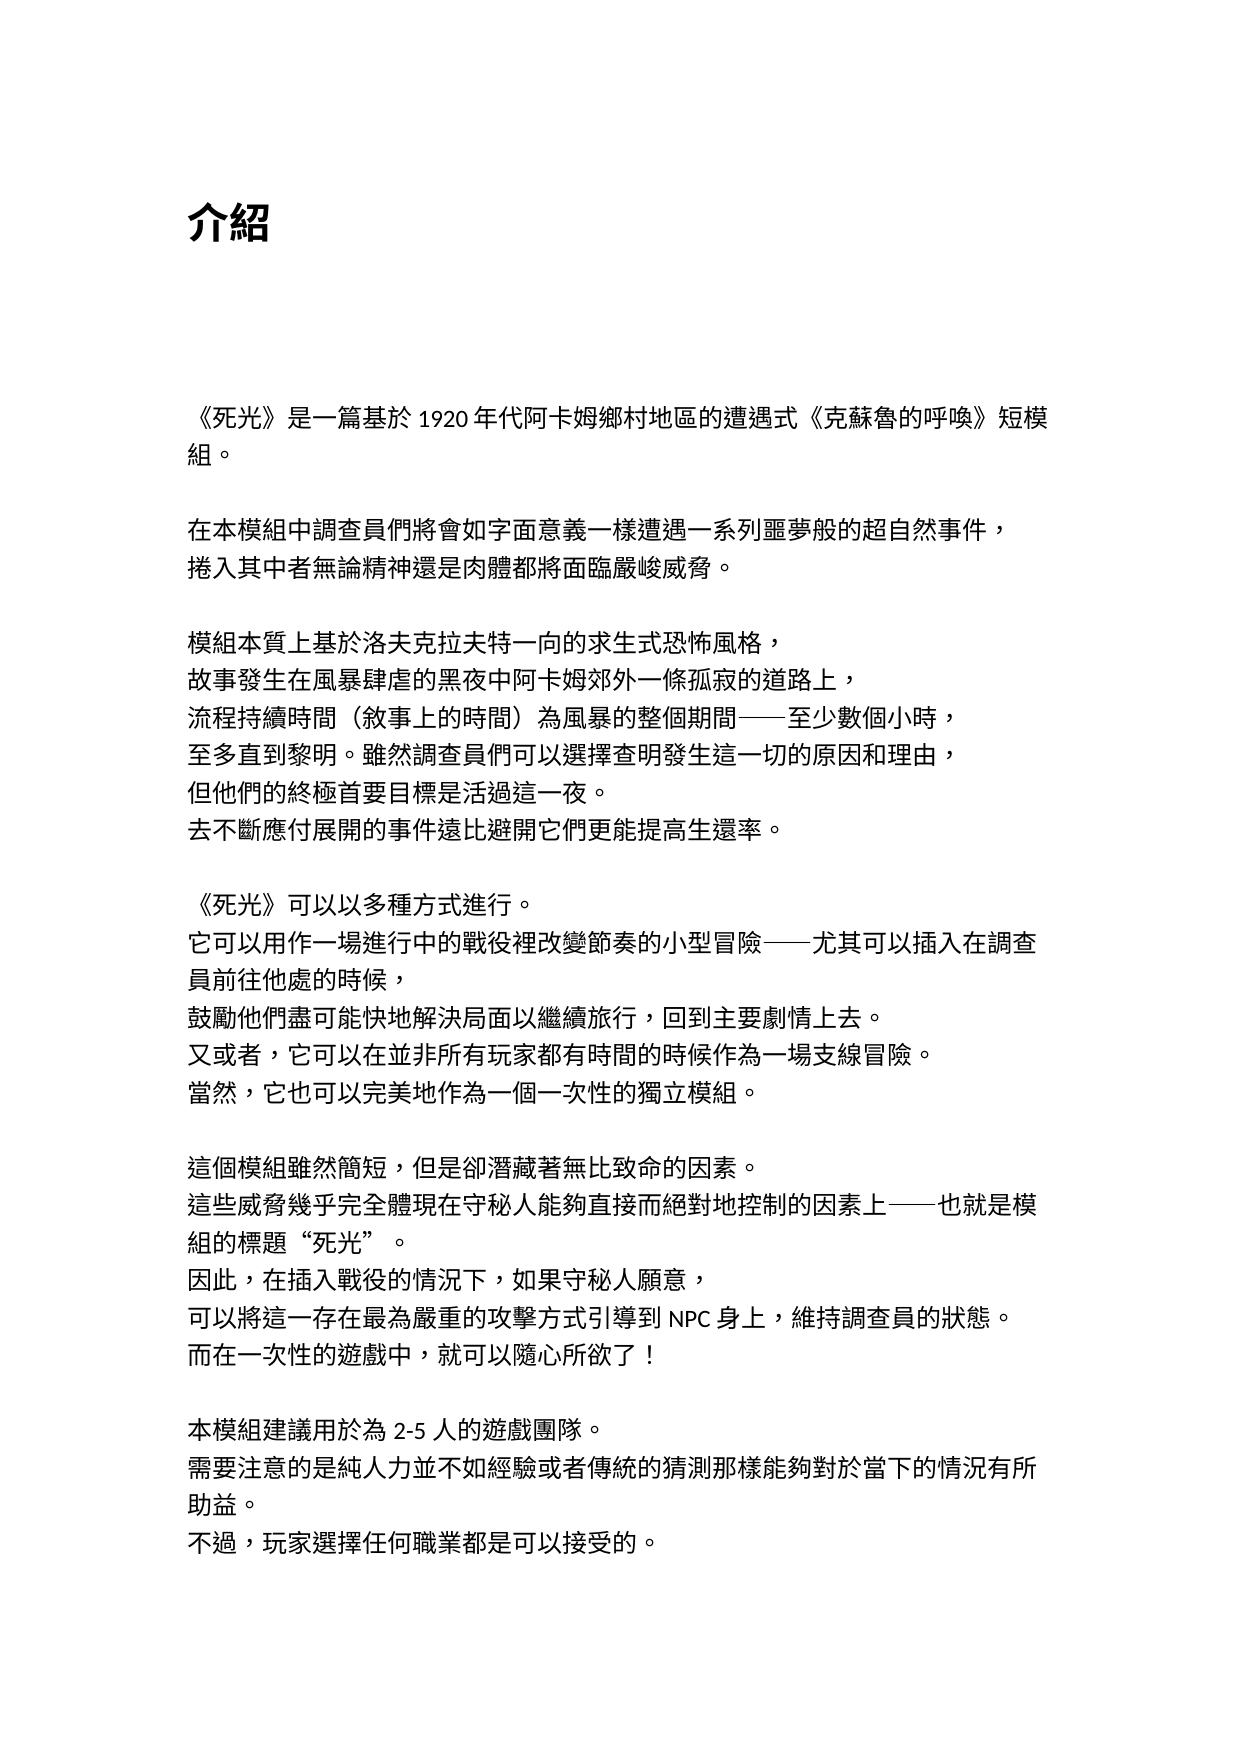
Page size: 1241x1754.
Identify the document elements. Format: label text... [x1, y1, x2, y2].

text 但他們的終極首要目標是活過這一夜。 [187, 773, 1053, 810]
text 需要注意的是純人力並不如經驗或者傳統的猜測那樣能夠對於當下的情況有所助益。 [187, 1448, 1053, 1523]
text 《死光》可以以多種方式進行。 [187, 885, 1053, 923]
text 而在一次性的遊戲中，就可以隨心所欲了！ [187, 1335, 1053, 1373]
text 不過，玩家選擇任何職業都是可以接受的。 [187, 1523, 1053, 1560]
text 至多直到黎明。雖然調查員們可以選擇查明發生這一切的原因和理由， [187, 735, 1053, 773]
text 捲入其中者無論精神還是肉體都將面臨嚴峻威脅。 [187, 548, 1053, 585]
subtitle 介紹 [187, 183, 1053, 258]
text 因此，在插入戰役的情況下，如果守秘人願意， [187, 1260, 1053, 1298]
text 在本模組中調查員們將會如字面意義一樣遭遇一系列噩夢般的超自然事件， [187, 510, 1053, 548]
text 模組本質上基於洛夫克拉夫特一向的求生式恐怖風格， [187, 623, 1053, 660]
text 它可以用作一場進行中的戰役裡改變節奏的小型冒險——尤其可以插入在調查員前往他處的時候， [187, 923, 1053, 998]
text 這個模組雖然簡短，但是卻潛藏著無比致命的因素。 [187, 1148, 1053, 1185]
text 當然，它也可以完美地作為一個一次性的獨立模組。 [187, 1073, 1053, 1110]
text 去不斷應付展開的事件遠比避開它們更能提高生還率。 [187, 810, 1053, 848]
text 鼓勵他們盡可能快地解決局面以繼續旅行，回到主要劇情上去。 [187, 998, 1053, 1035]
text 《死光》是一篇基於1920年代阿卡姆鄉村地區的遭遇式《克蘇魯的呼喚》短模組。 [187, 398, 1053, 473]
text 可以將這一存在最為嚴重的攻擊方式引導到 NPC 身上，維持調查員的狀態。 [187, 1298, 1053, 1335]
text 故事發生在風暴肆虐的黑夜中阿卡姆郊外一條孤寂的道路上， [187, 660, 1053, 698]
text 又或者，它可以在並非所有玩家都有時間的時候作為一場支線冒險。 [187, 1035, 1053, 1073]
text 這些威脅幾乎完全體現在守秘人能夠直接而絕對地控制的因素上——也就是模組的標題“死光”。 [187, 1185, 1053, 1260]
text 本模組建議用於為 2-5 人的遊戲團隊。 [187, 1410, 1053, 1448]
text 流程持續時間（敘事上的時間）為風暴的整個期間——至少數個小時， [187, 698, 1053, 735]
